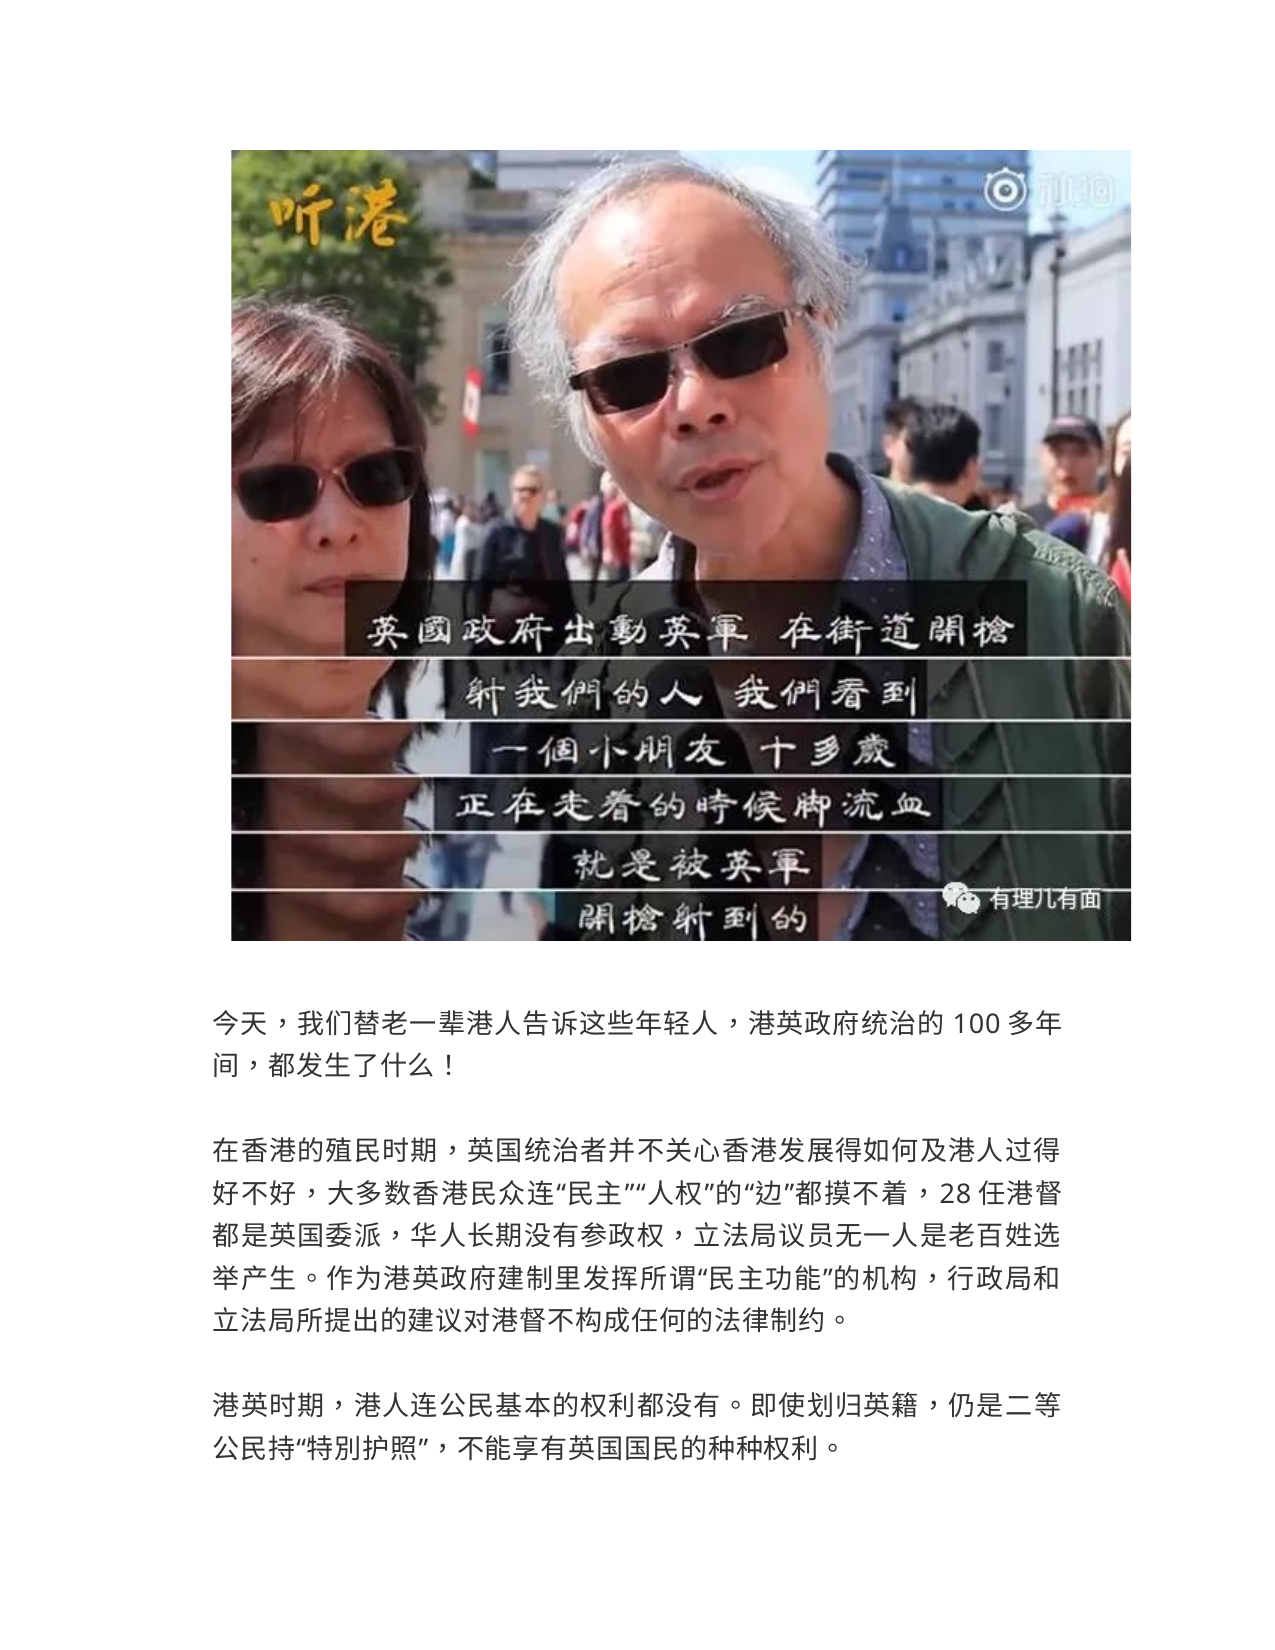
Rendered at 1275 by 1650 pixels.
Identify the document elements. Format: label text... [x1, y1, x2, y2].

text 在香港的殖民时期，英国统治者并不关心香港发展得如何及港人过得好不好，大多数香港民众连“民主”“人权”的“边”都摸不着，28任港督都是英国委派，华人长期没有参政权，立法局议员无一人是老百姓选举产生。作为港英政府建制里发挥所谓“民主功能”的机构，行政局和立法局所提出的建议对港督不构成任何的法律制约。 [212, 1126, 1062, 1339]
picture [231, 150, 1132, 941]
text 港英时期，港人连公民基本的权利都没有。即使划归英籍，仍是二等公民持“特別护照”，不能享有英国国民的种种权利。 [212, 1381, 1062, 1466]
text 今天，我们替老一辈港人告诉这些年轻人，港英政府统治的100多年间，都发生了什么！ [212, 999, 1062, 1084]
